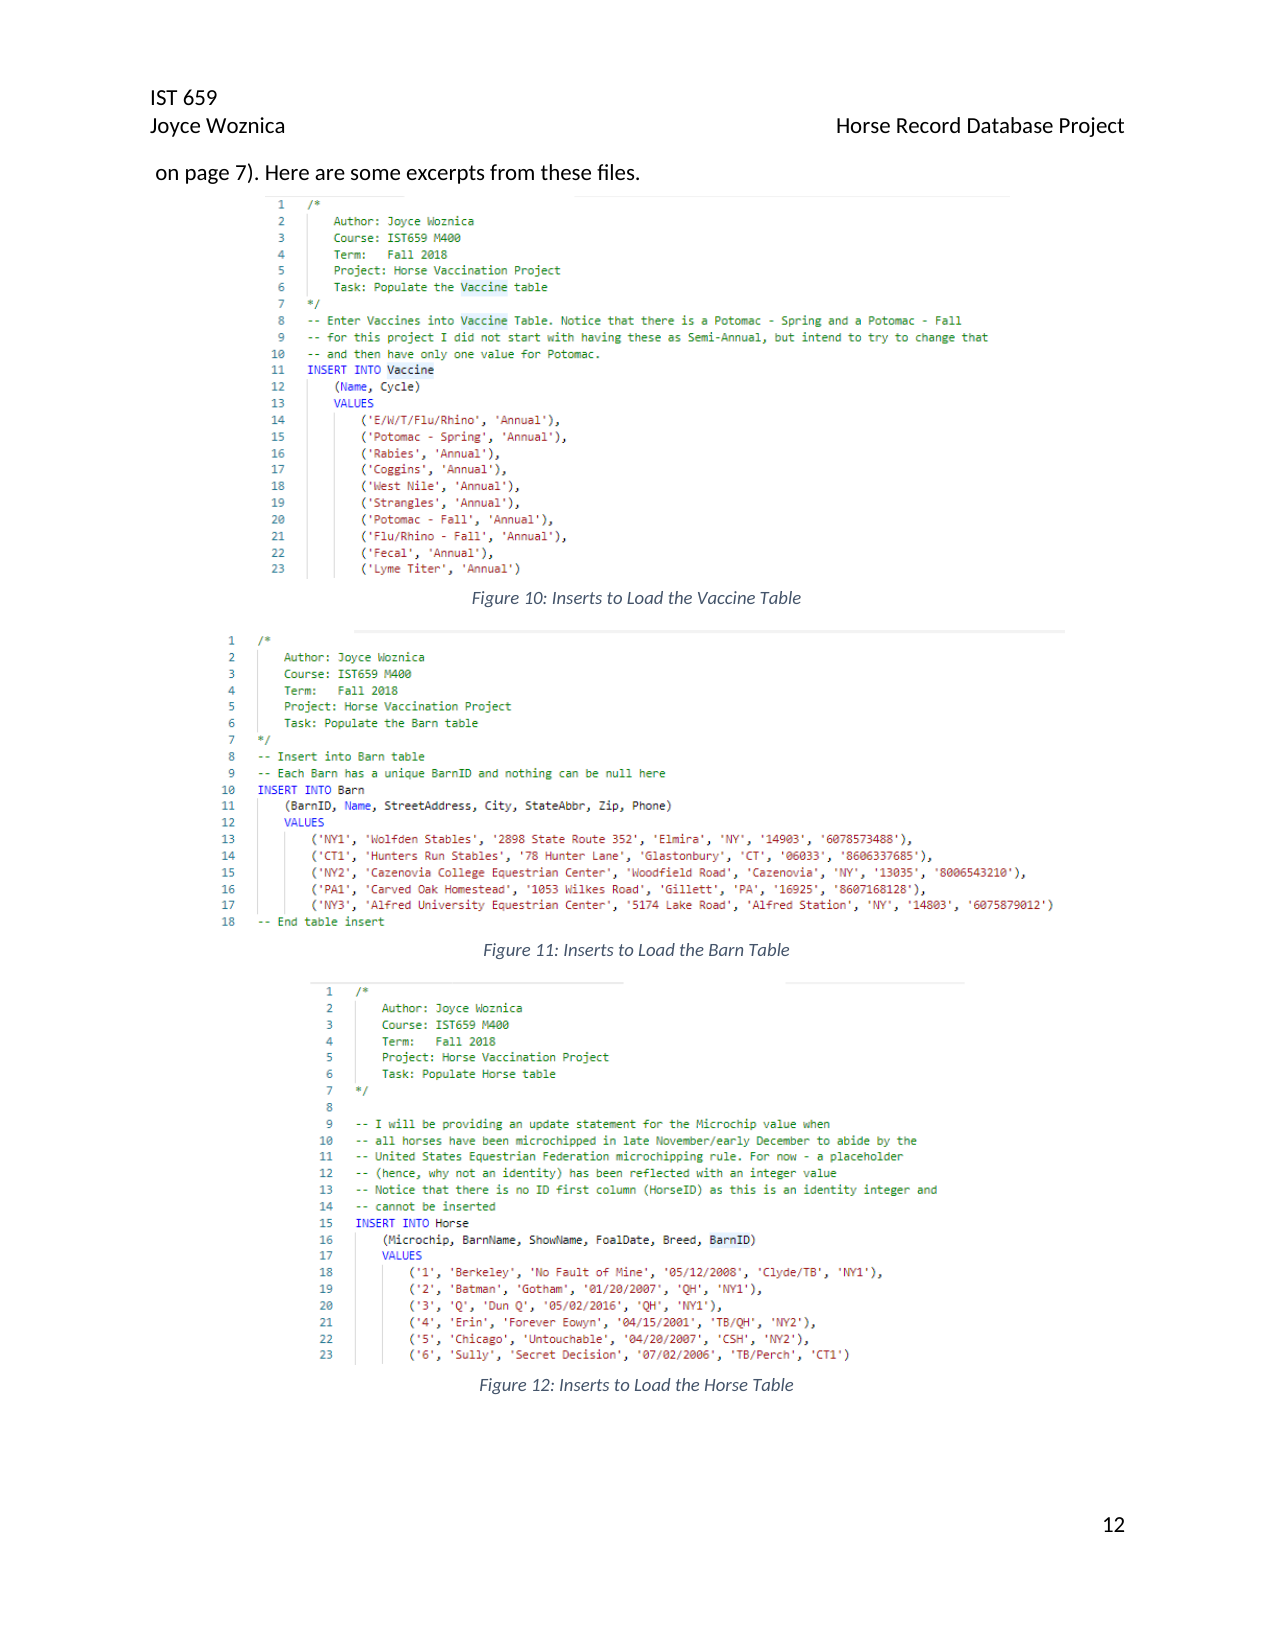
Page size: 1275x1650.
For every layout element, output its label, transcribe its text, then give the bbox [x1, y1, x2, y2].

picture [209, 630, 1065, 931]
picture [310, 982, 965, 1365]
text Figure 10: Inserts to Load the Vaccine Table [150, 586, 1125, 609]
text Figure 11: Inserts to Load the Barn Table [150, 938, 1125, 961]
text Drop Tables on page 7). Here are some excerpts from these files. [150, 158, 1125, 186]
text Figure 12: Inserts to Load the Horse Table [150, 1373, 1125, 1396]
picture [265, 196, 1010, 579]
